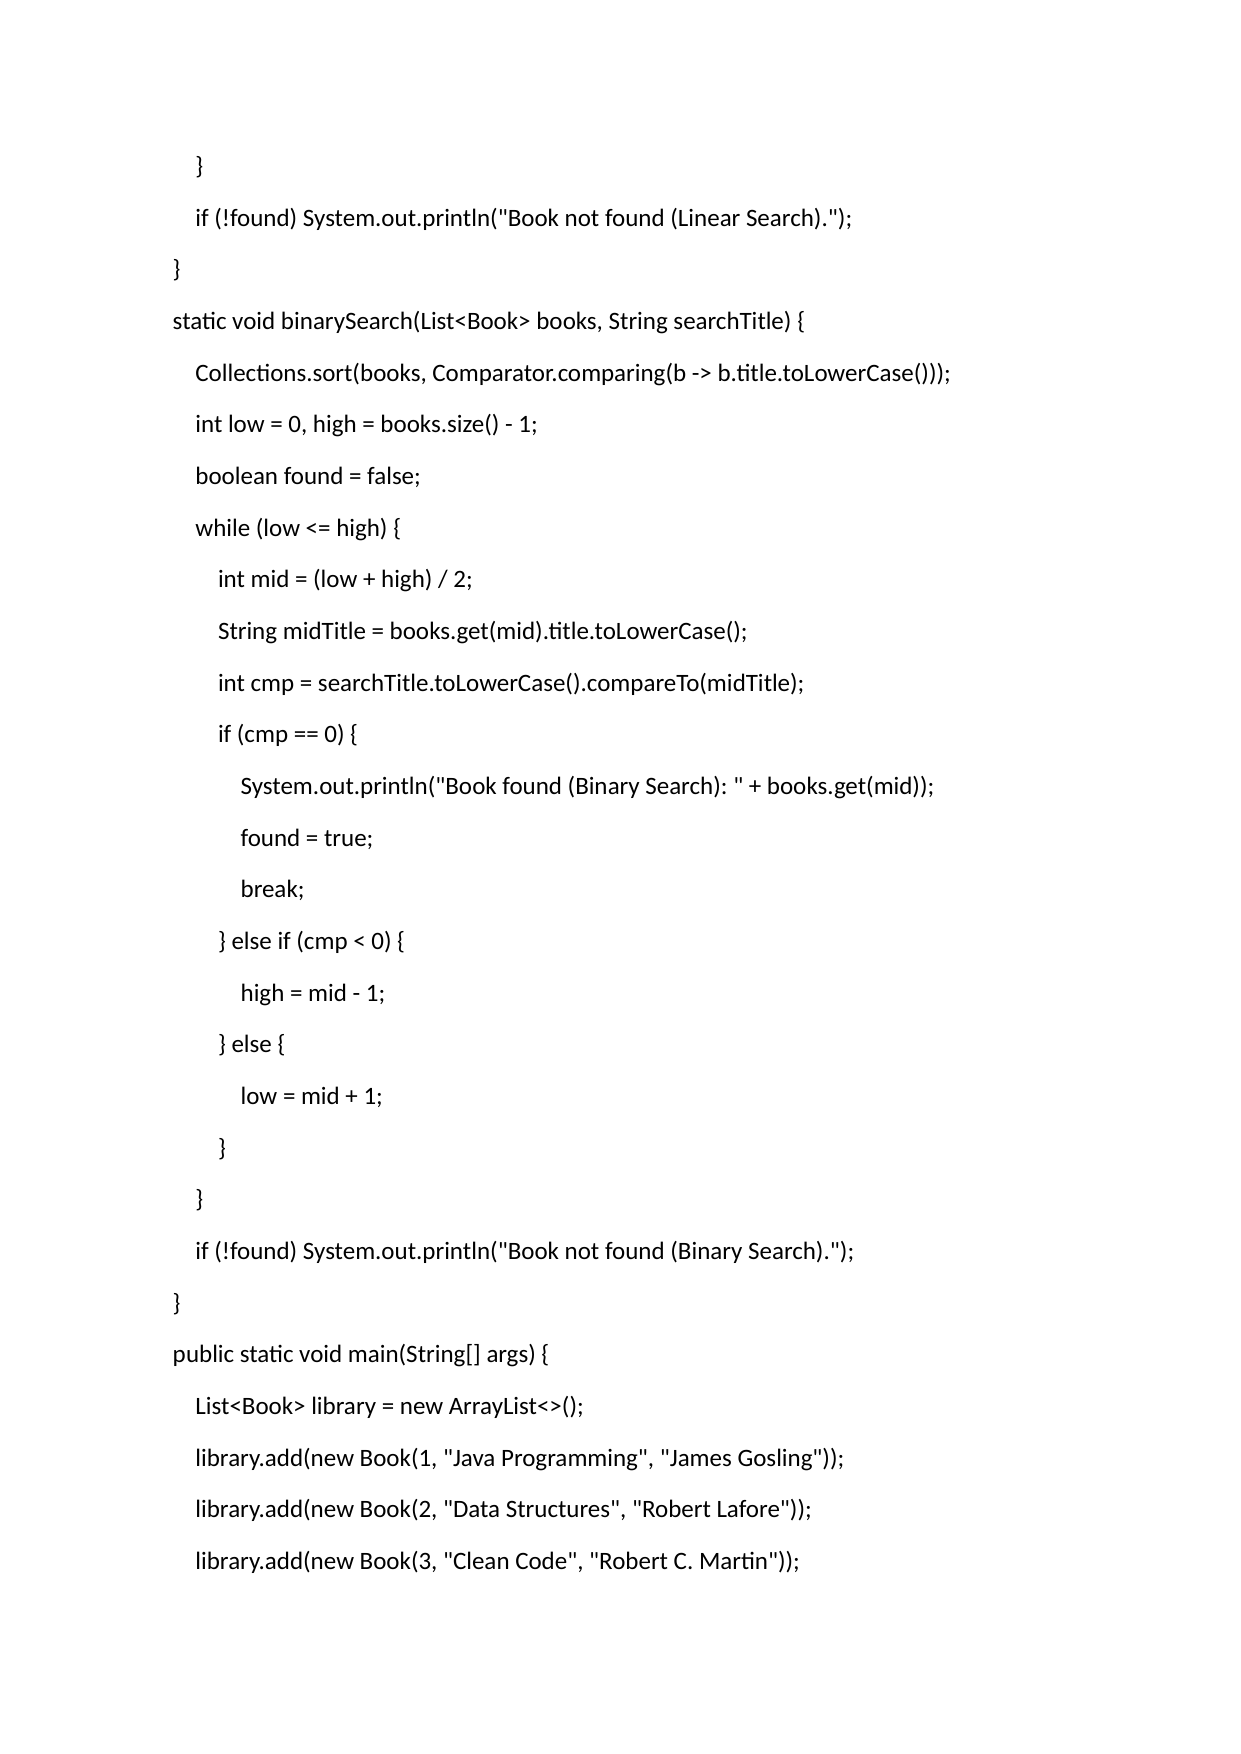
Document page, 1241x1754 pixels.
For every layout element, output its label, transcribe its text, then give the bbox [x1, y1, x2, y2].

text int low = 0, high = books.size() - 1; [150, 408, 1090, 439]
text library.add(new Book(3, "Clean Code", "Robert C. Martin")); [150, 1545, 1090, 1576]
text static void binarySearch(List<Book> books, String searchTitle) { [150, 305, 1090, 336]
text break; [150, 873, 1090, 904]
text } else { [150, 1028, 1090, 1059]
text } [150, 1287, 1090, 1317]
text List<Book> library = new ArrayList<>(); [150, 1390, 1090, 1421]
text while (low <= high) { [150, 512, 1090, 542]
text } [150, 1183, 1090, 1214]
text int cmp = searchTitle.toLowerCase().compareTo(midTitle); [150, 667, 1090, 697]
text if (!found) System.out.println("Book not found (Binary Search)."); [150, 1235, 1090, 1266]
text public static void main(String[] args) { [150, 1338, 1090, 1369]
text String midTitle = books.get(mid).title.toLowerCase(); [150, 615, 1090, 646]
text if (cmp == 0) { [150, 718, 1090, 749]
text int mid = (low + high) / 2; [150, 563, 1090, 594]
text } else if (cmp < 0) { [150, 925, 1090, 956]
text if (!found) System.out.println("Book not found (Linear Search)."); [150, 202, 1090, 232]
text library.add(new Book(1, "Java Programming", "James Gosling")); [150, 1442, 1090, 1472]
text library.add(new Book(2, "Data Structures", "Robert Lafore")); [150, 1493, 1090, 1524]
text } [150, 1132, 1090, 1162]
text boolean found = false; [150, 460, 1090, 491]
text low = mid + 1; [150, 1080, 1090, 1111]
text System.out.println("Book found (Binary Search): " + books.get(mid)); [150, 770, 1090, 801]
text Collections.sort(books, Comparator.comparing(b -> b.title.toLowerCase())); [150, 357, 1090, 387]
text found = true; [150, 822, 1090, 852]
text } [150, 253, 1090, 284]
text high = mid - 1; [150, 977, 1090, 1007]
text } [150, 150, 1090, 181]
